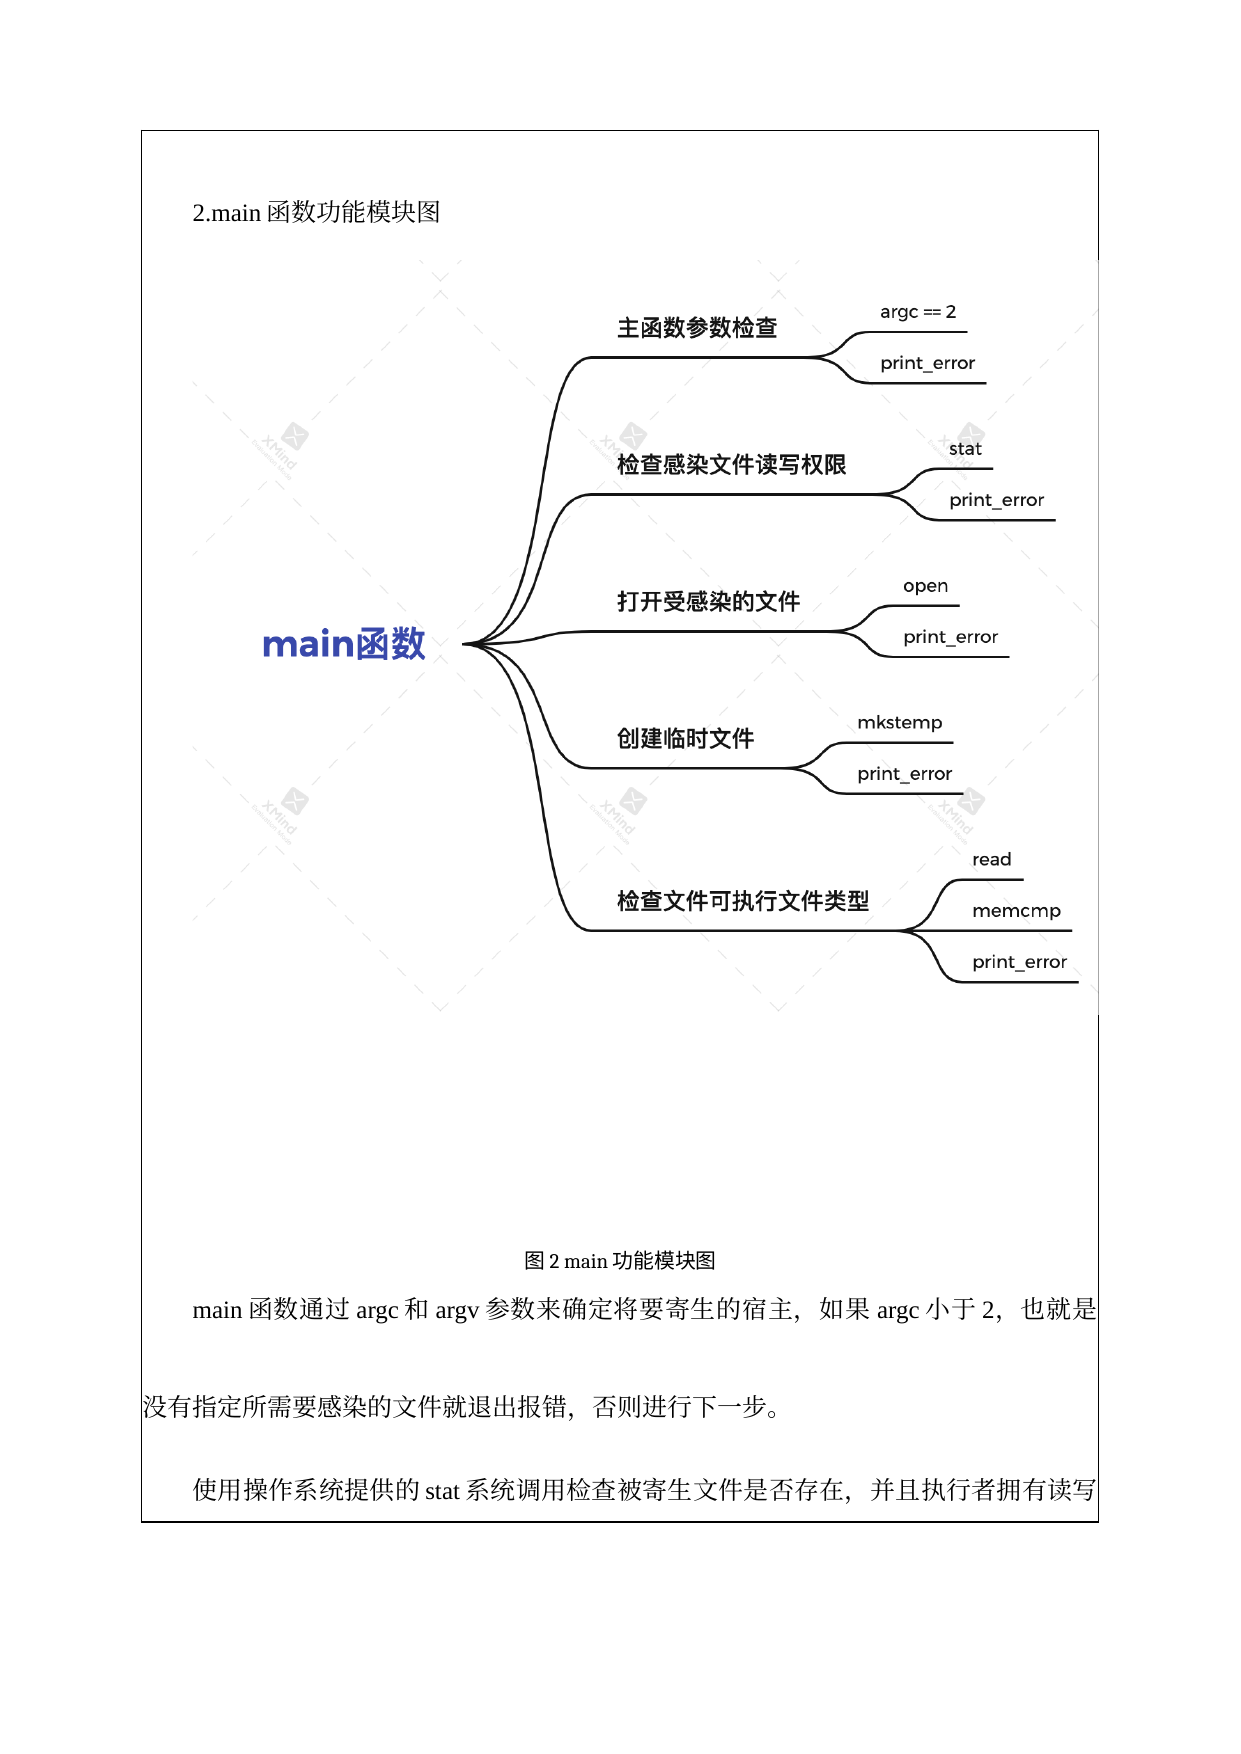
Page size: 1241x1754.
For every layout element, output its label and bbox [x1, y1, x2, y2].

table_cell [142, 131, 1098, 1521]
picture [192, 260, 1099, 1015]
